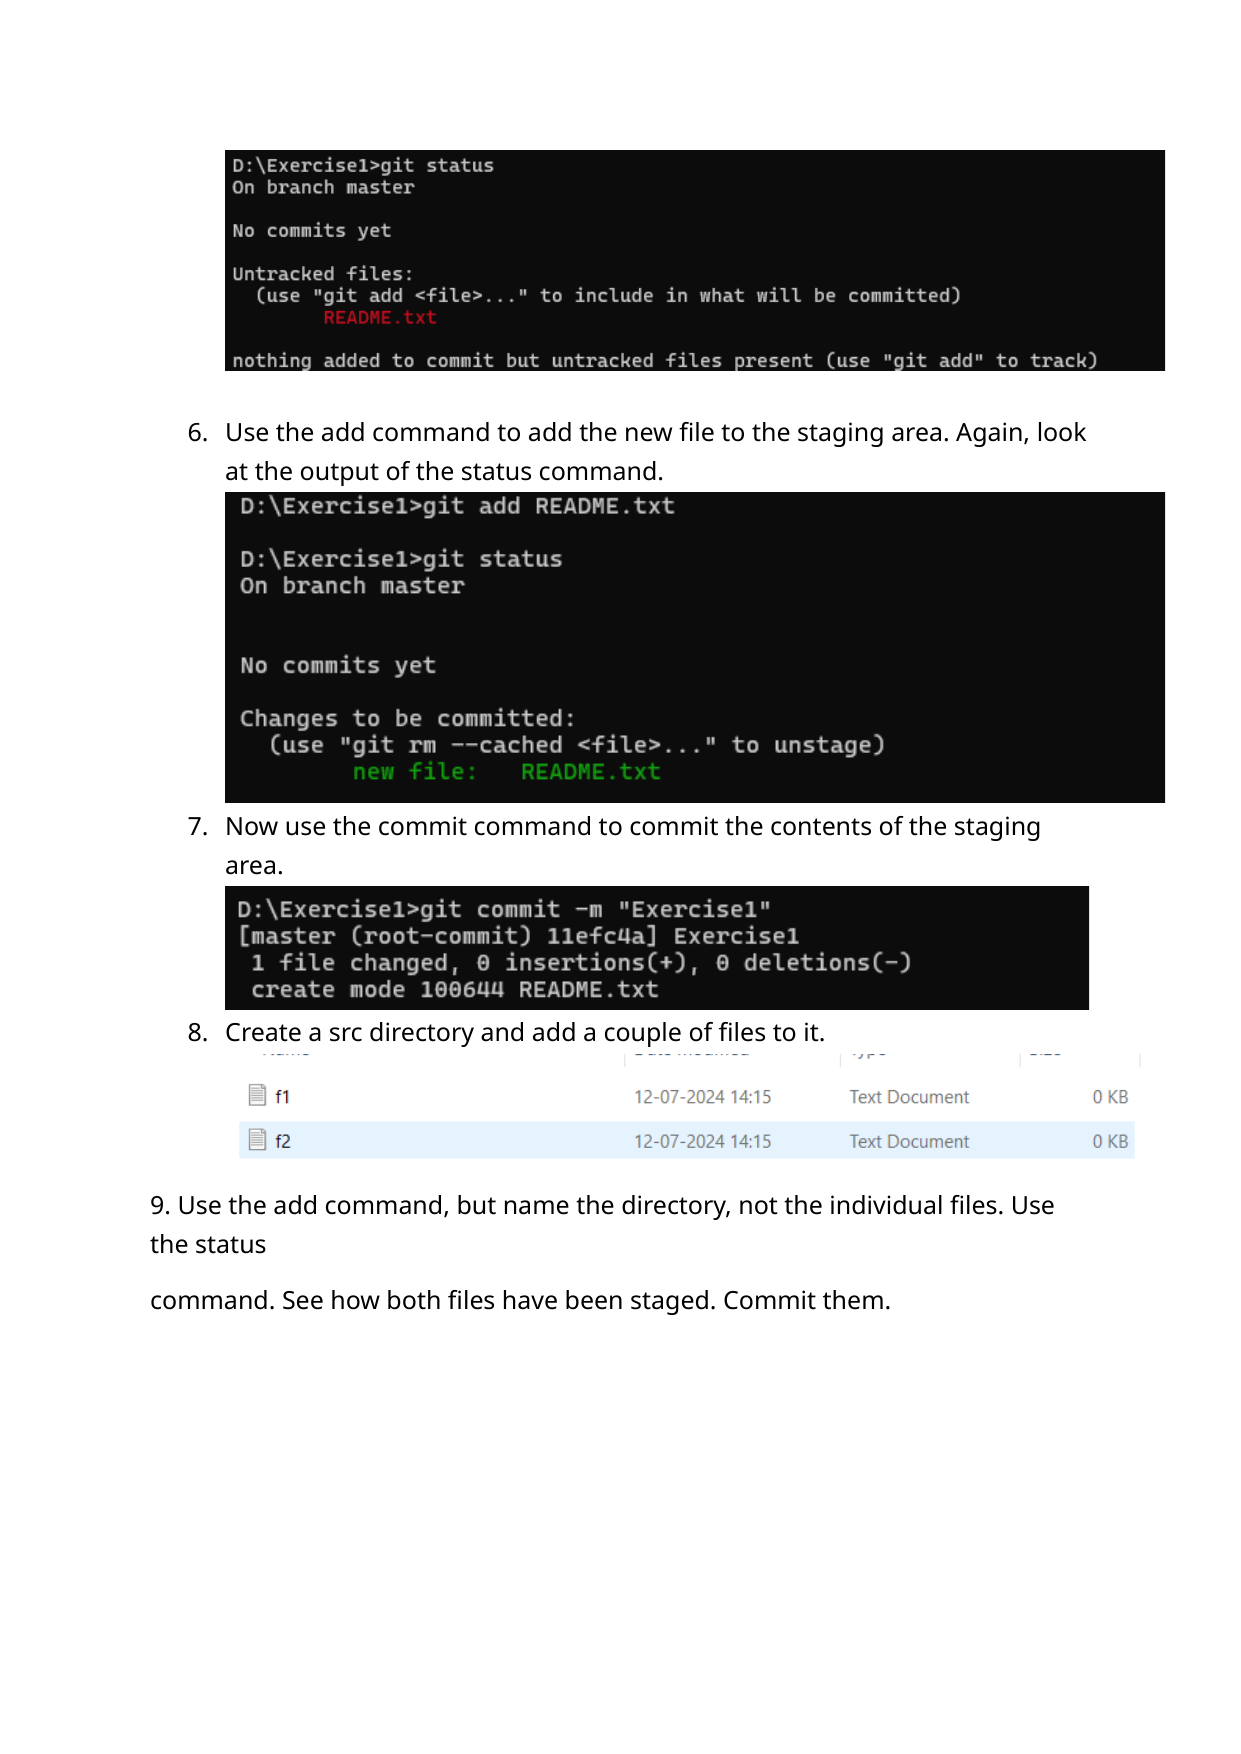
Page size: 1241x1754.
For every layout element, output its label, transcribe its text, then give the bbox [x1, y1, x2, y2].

list Use the add command to add the new file to the staging area. Again, look at the output of the status command. [187, 414, 1090, 488]
list Now use the commit command to commit the contents of the staging area. [187, 808, 1090, 881]
picture [225, 886, 1090, 1010]
text 9. Use the add command, but name the directory, not the individual files. Use the status [150, 1187, 1090, 1261]
list Create a src directory and add a couple of files to it. [187, 1015, 1090, 1049]
picture [225, 1054, 1166, 1166]
picture [225, 492, 1166, 803]
picture [225, 150, 1166, 371]
text command. See how both files have been staged. Commit them. [150, 1282, 1090, 1316]
